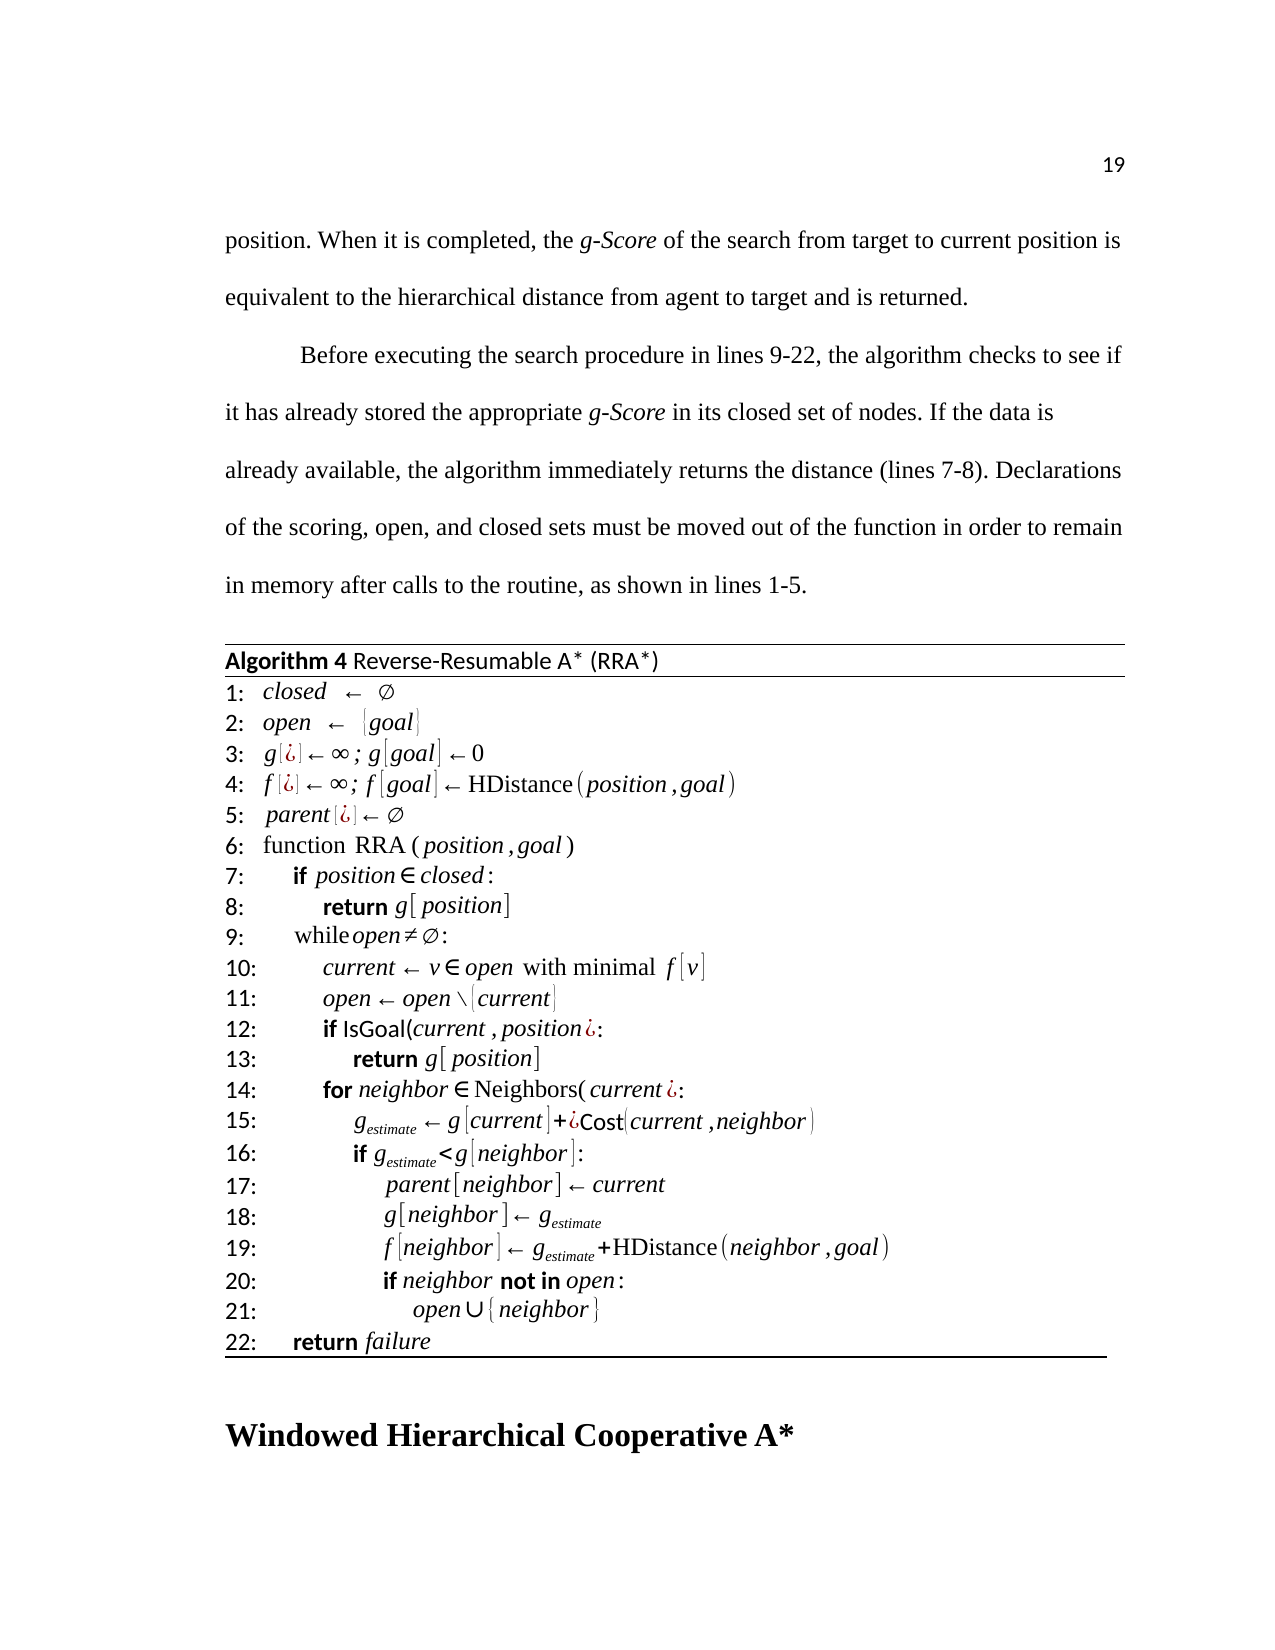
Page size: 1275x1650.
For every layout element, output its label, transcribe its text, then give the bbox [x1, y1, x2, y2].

table_header Algorithm 4 Reverse-Resumable A* (RRA*) [225, 645, 1125, 676]
table_cell [225, 952, 263, 982]
table_cell [263, 738, 1107, 768]
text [225, 225, 1125, 311]
table_cell [225, 1295, 263, 1326]
text Before executing the search procedure in lines 9-22, the algorithm checks to see if it has already stored the appropriate g-Score in its closed set of nodes. If the data is already available, the algorithm immediately returns the distance (lines 7-8). Declarations of the scoring, open, and closed sets must be moved out of the function in order to remain in memory after calls to the routine, as shown in lines 1-5. [225, 340, 1125, 599]
table_cell [225, 1170, 263, 1201]
table_cell [263, 952, 1107, 982]
table_cell [263, 1295, 1107, 1326]
table_cell [225, 738, 263, 768]
table_cell [225, 769, 263, 799]
table_cell [263, 1201, 1107, 1232]
table_cell Cost [263, 1105, 1107, 1137]
table_cell return [263, 1326, 1107, 1356]
table_cell [225, 707, 263, 738]
table_cell [263, 799, 1107, 830]
table_cell [263, 1232, 1107, 1265]
table_cell [263, 1170, 1107, 1201]
table_cell [225, 1232, 263, 1265]
table_cell [225, 830, 263, 860]
table_cell [225, 891, 263, 921]
table_cell for : [263, 1074, 1107, 1104]
table_cell [263, 983, 1107, 1013]
table_cell [225, 799, 263, 830]
table_cell return [263, 1044, 1107, 1074]
table_cell [225, 1013, 263, 1043]
table_cell [225, 860, 263, 891]
table_cell if not in [263, 1265, 1107, 1295]
table_cell if IsGoal(: [263, 1013, 1107, 1043]
table_cell [225, 1326, 263, 1356]
table_cell [225, 1105, 263, 1137]
table_cell [225, 1044, 263, 1074]
table_cell [263, 921, 1107, 952]
table_cell [225, 1265, 263, 1295]
table_cell [225, 983, 263, 1013]
table_cell [263, 707, 1107, 738]
table_cell [225, 1074, 263, 1104]
table_cell [225, 921, 263, 952]
table_cell [263, 677, 1107, 707]
table_cell [225, 1201, 263, 1232]
text Windowed Hierarchical Cooperative A* [225, 1415, 1125, 1453]
table_cell if [263, 860, 1107, 891]
table_cell return [263, 891, 1107, 921]
table_cell [263, 830, 1107, 860]
table_cell [225, 677, 263, 707]
table_cell if [263, 1138, 1107, 1170]
table_cell [225, 1138, 263, 1170]
table_cell [263, 769, 1107, 799]
